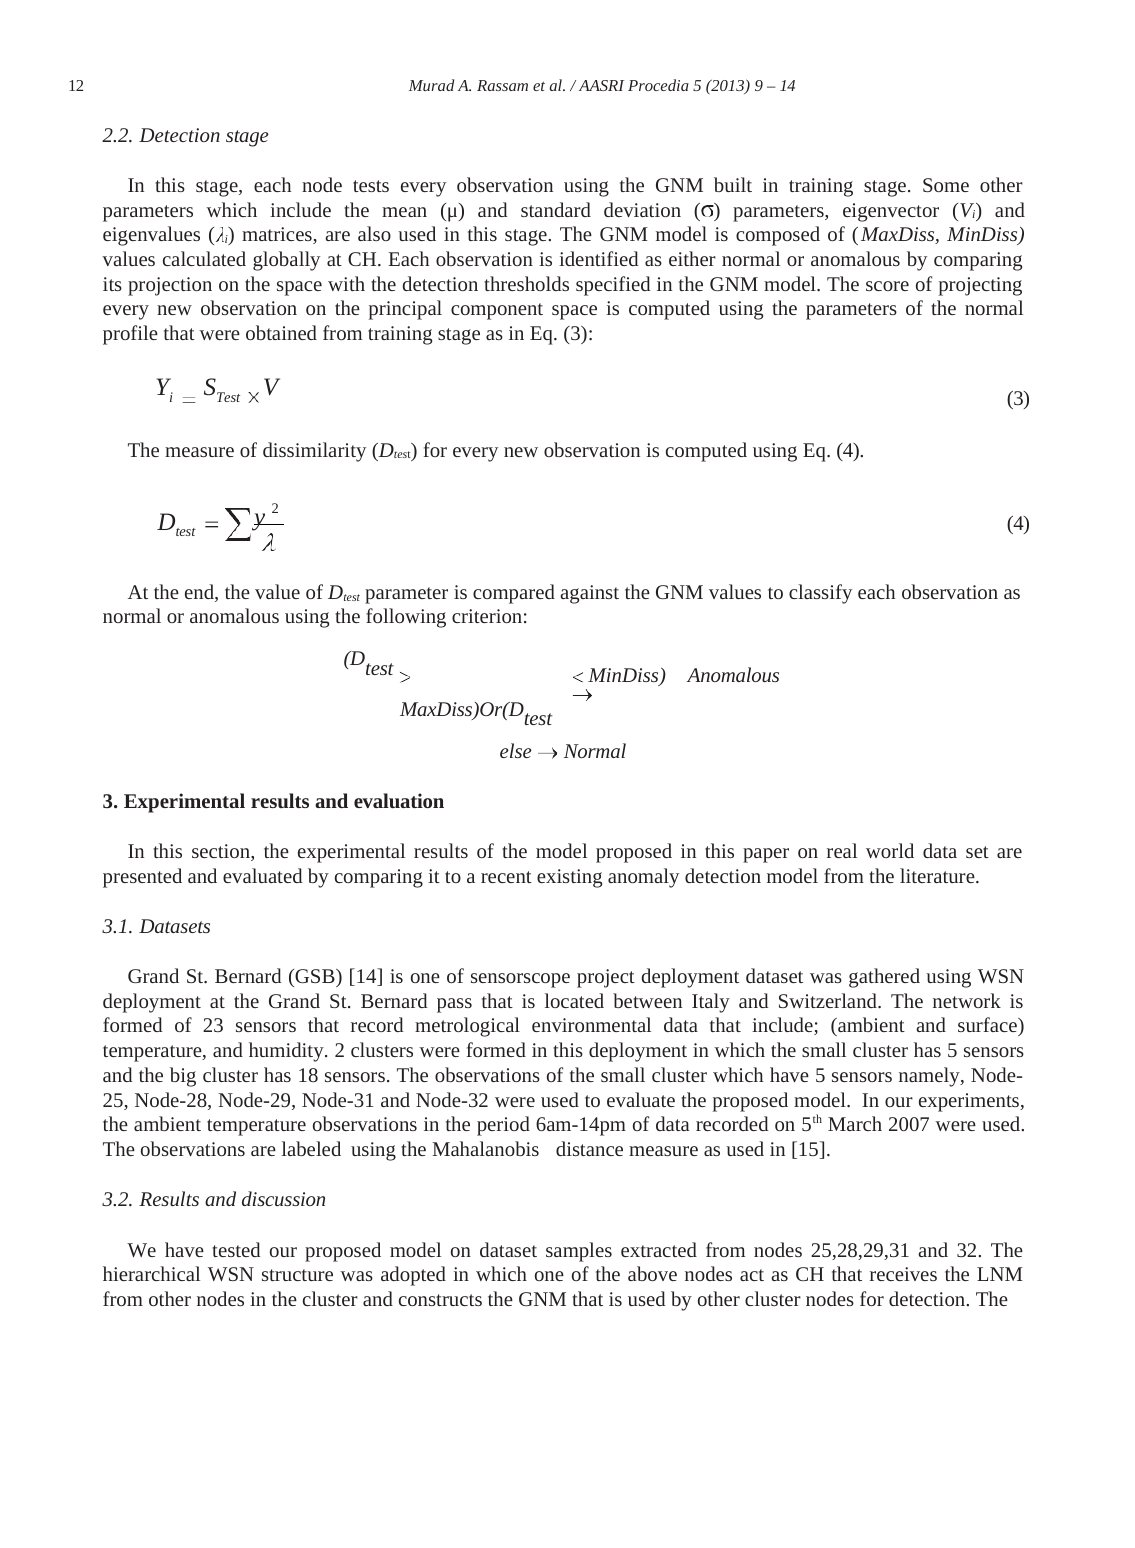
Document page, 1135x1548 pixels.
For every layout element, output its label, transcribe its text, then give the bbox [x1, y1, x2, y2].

text We have tested our proposed model on dataset samples extracted from nodes 25,28,29,31 and 32. The hierarchical WSN structure was adopted in which one of the above nodes act as CH that receives the LNM from other nodes in the cluster and constructs the GNM that is used by other cluster nodes for detection. The [102, 1238, 1025, 1311]
subtitle Experimental results and evaluation [102, 789, 1078, 813]
text Dtest (4) [157, 507, 1078, 540]
picture [248, 392, 259, 403]
picture [572, 689, 592, 701]
text Grand St. Bernard (GSB) [14] is one of sensorscope project deployment dataset was gathered using WSN deployment at the Grand St. Bernard pass that is located between Italy and Switzerland. The network is formed of 23 sensors that record metrological environmental data that include; (ambient and surface) temperature, and humidity. 2 clusters were formed in this deployment in which the small cluster has 5 sensors and the big cluster has 18 sensors. The observations of the small cluster which have 5 sensors namely, Node- 25, Node-28, Node-29, Node-31 and Node-32 were used to evaluate the proposed model. In our experiments, the ambient temperature observations in the period 6am-14pm of data recorded on 5th March 2007 were used. The observations are labeled using the Mahalanobis distance measure as used in [15]. [102, 964, 1026, 1161]
picture [215, 227, 225, 242]
picture [572, 672, 584, 683]
text MaxDiss)Or(Dtest [400, 663, 567, 730]
text Anomalous [688, 663, 1078, 687]
text In this section, the experimental results of the model proposed in this paper on real world data set are presented and evaluated by comparing it to a recent existing anomaly detection model from the literature. [102, 839, 1025, 888]
picture [538, 747, 558, 759]
text (3) [1007, 386, 1078, 410]
picture [399, 671, 411, 683]
text (Dtest [54, 646, 393, 680]
picture [182, 397, 196, 403]
text else Normal [54, 739, 1071, 763]
list Results and discussion [102, 1187, 1078, 1211]
list Datasets [102, 914, 1078, 938]
text The measure of dissimilarity (Dtest) for every new observation is computed using Eq. (4). [127, 438, 1078, 462]
list Detection stage [102, 123, 1078, 147]
text At the end, the value of Dtest parameter is compared against the GNM values to classify each observation as normal or anomalous using the following criterion: [102, 580, 1027, 628]
text MinDiss) [573, 663, 684, 716]
text In this stage, each node tests every observation using the GNM built in training stage. Some other parameters which include the mean (μ) and standard deviation () parameters, eigenvector (Vi) and eigenvalues (i) matrices, are also used in this stage. The GNM model is composed of (MaxDiss, MinDiss) values calculated globally at CH. Each observation is identified as either normal or anomalous by comparing its projection on the space with the detection thresholds specified in the GNM model. The score of projecting every new observation on the principal component space is computed using the parameters of the normal profile that were obtained from training stage as in Eq. (3): [102, 173, 1025, 345]
picture [261, 540, 276, 551]
text Yi STest V [155, 372, 281, 408]
picture [701, 205, 714, 217]
